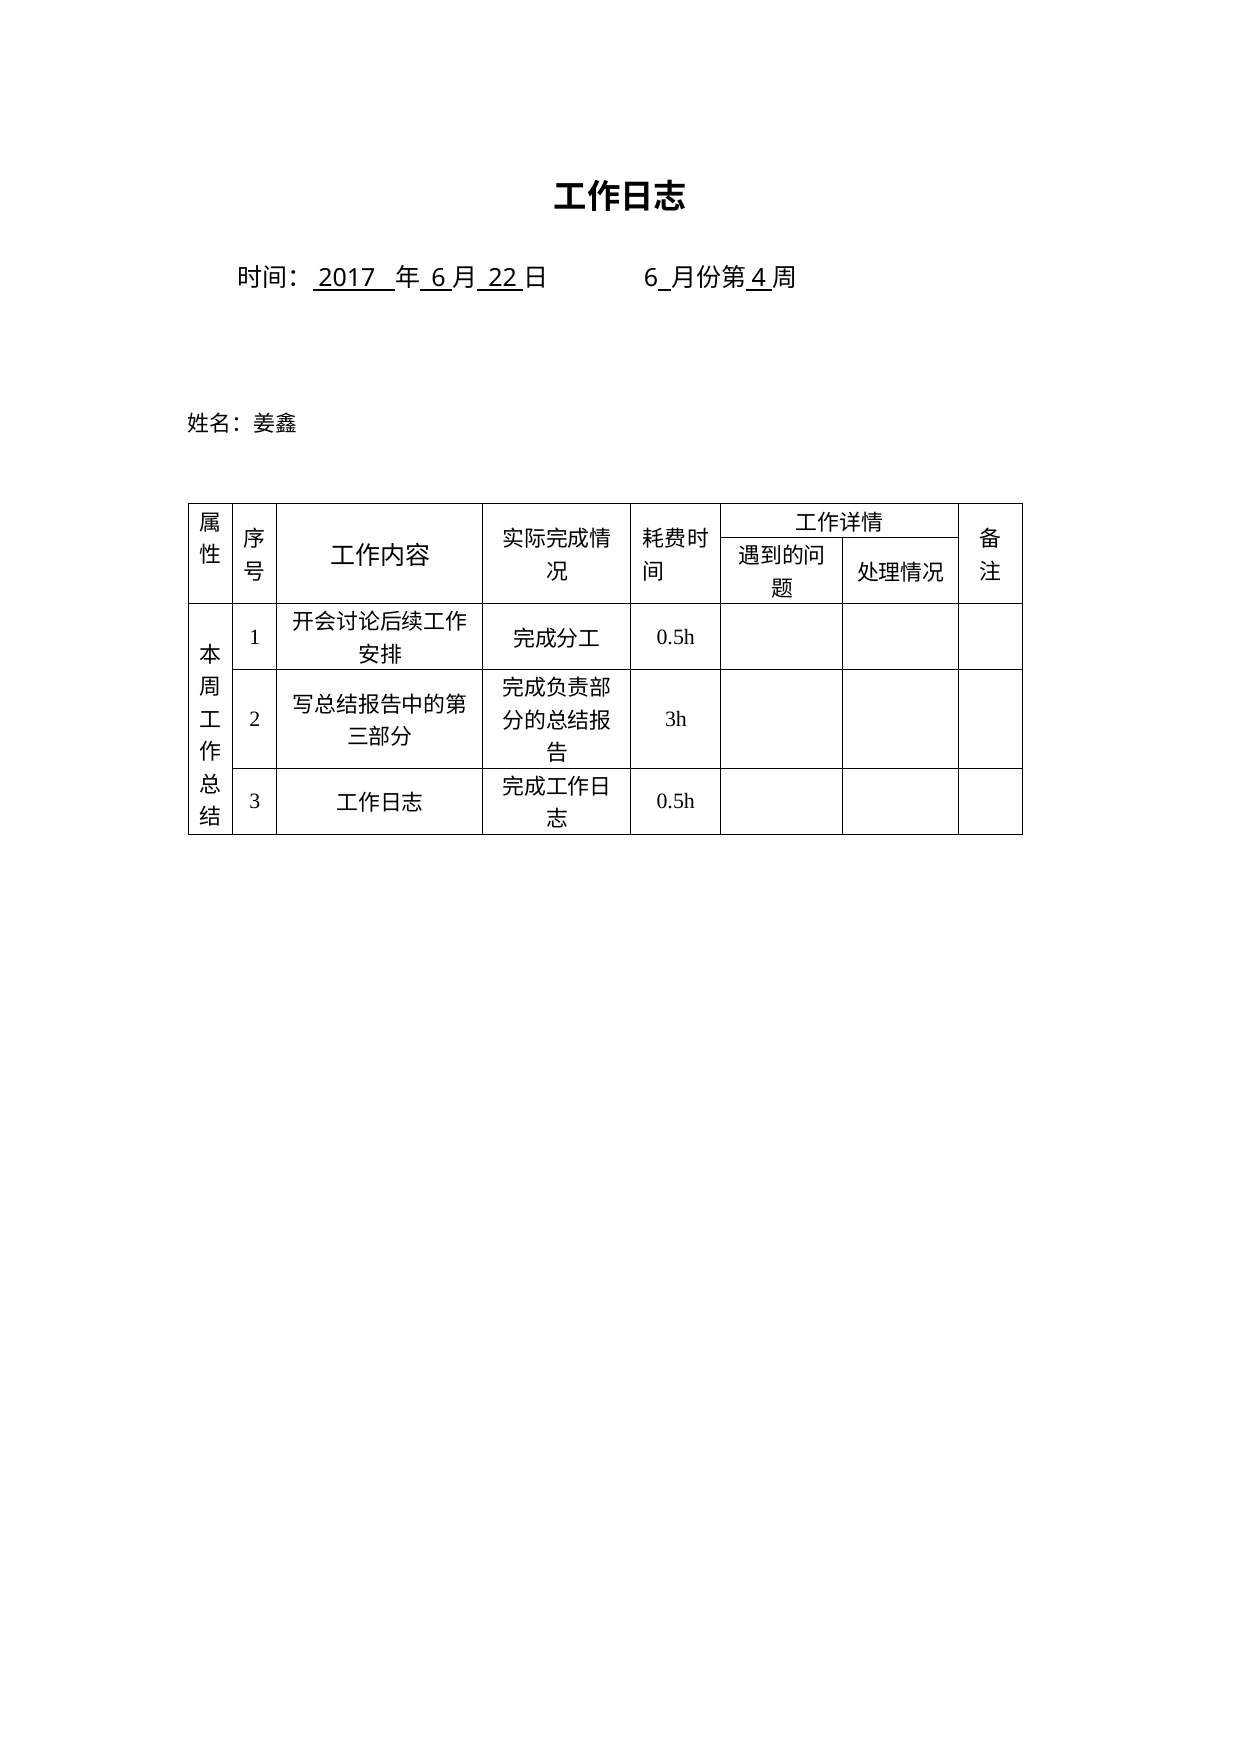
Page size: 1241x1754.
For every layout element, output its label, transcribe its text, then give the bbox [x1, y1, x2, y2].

table_header 备注 [959, 504, 1022, 603]
table_header 属性 [189, 504, 232, 603]
table_cell [959, 670, 1022, 767]
table_header 工作内容 [277, 504, 482, 603]
table_cell 1 [233, 604, 276, 669]
table_cell [721, 670, 842, 767]
table_cell 3 [233, 769, 276, 833]
table_cell [843, 769, 958, 833]
table_cell 3h [631, 670, 720, 767]
table_cell [843, 604, 958, 669]
table_cell 完成工作日志 [483, 769, 630, 833]
table_header 序号 [233, 504, 276, 603]
table_header 耗费时间 [631, 504, 720, 603]
table_cell 0.5h [631, 604, 720, 669]
text 姓名：姜鑫 [187, 406, 1053, 438]
table_cell 本周工作总结 [189, 604, 232, 833]
text 时间： 2017 年 6 月 22 日 6 月份第 4 周 [187, 243, 1053, 308]
table_cell [959, 604, 1022, 669]
table_cell 0.5h [631, 769, 720, 833]
table_header 实际完成情况 [483, 504, 630, 603]
table_cell 完成分工 [483, 604, 630, 669]
table_cell [721, 769, 842, 833]
table_header 工作详情 [721, 504, 958, 537]
table_cell 开会讨论后续工作安排 [277, 604, 482, 669]
table_cell [843, 670, 958, 767]
table_cell 处理情况 [843, 538, 958, 603]
table_cell [959, 769, 1022, 833]
table_cell 2 [233, 670, 276, 767]
table_cell [721, 604, 842, 669]
text 工作日志 [187, 162, 1053, 227]
table_cell 写总结报告中的第三部分 [277, 670, 482, 767]
table_cell 工作日志 [277, 769, 482, 833]
table_cell 遇到的问题 [721, 538, 842, 603]
table_cell 完成负责部分的总结报告 [483, 670, 630, 767]
